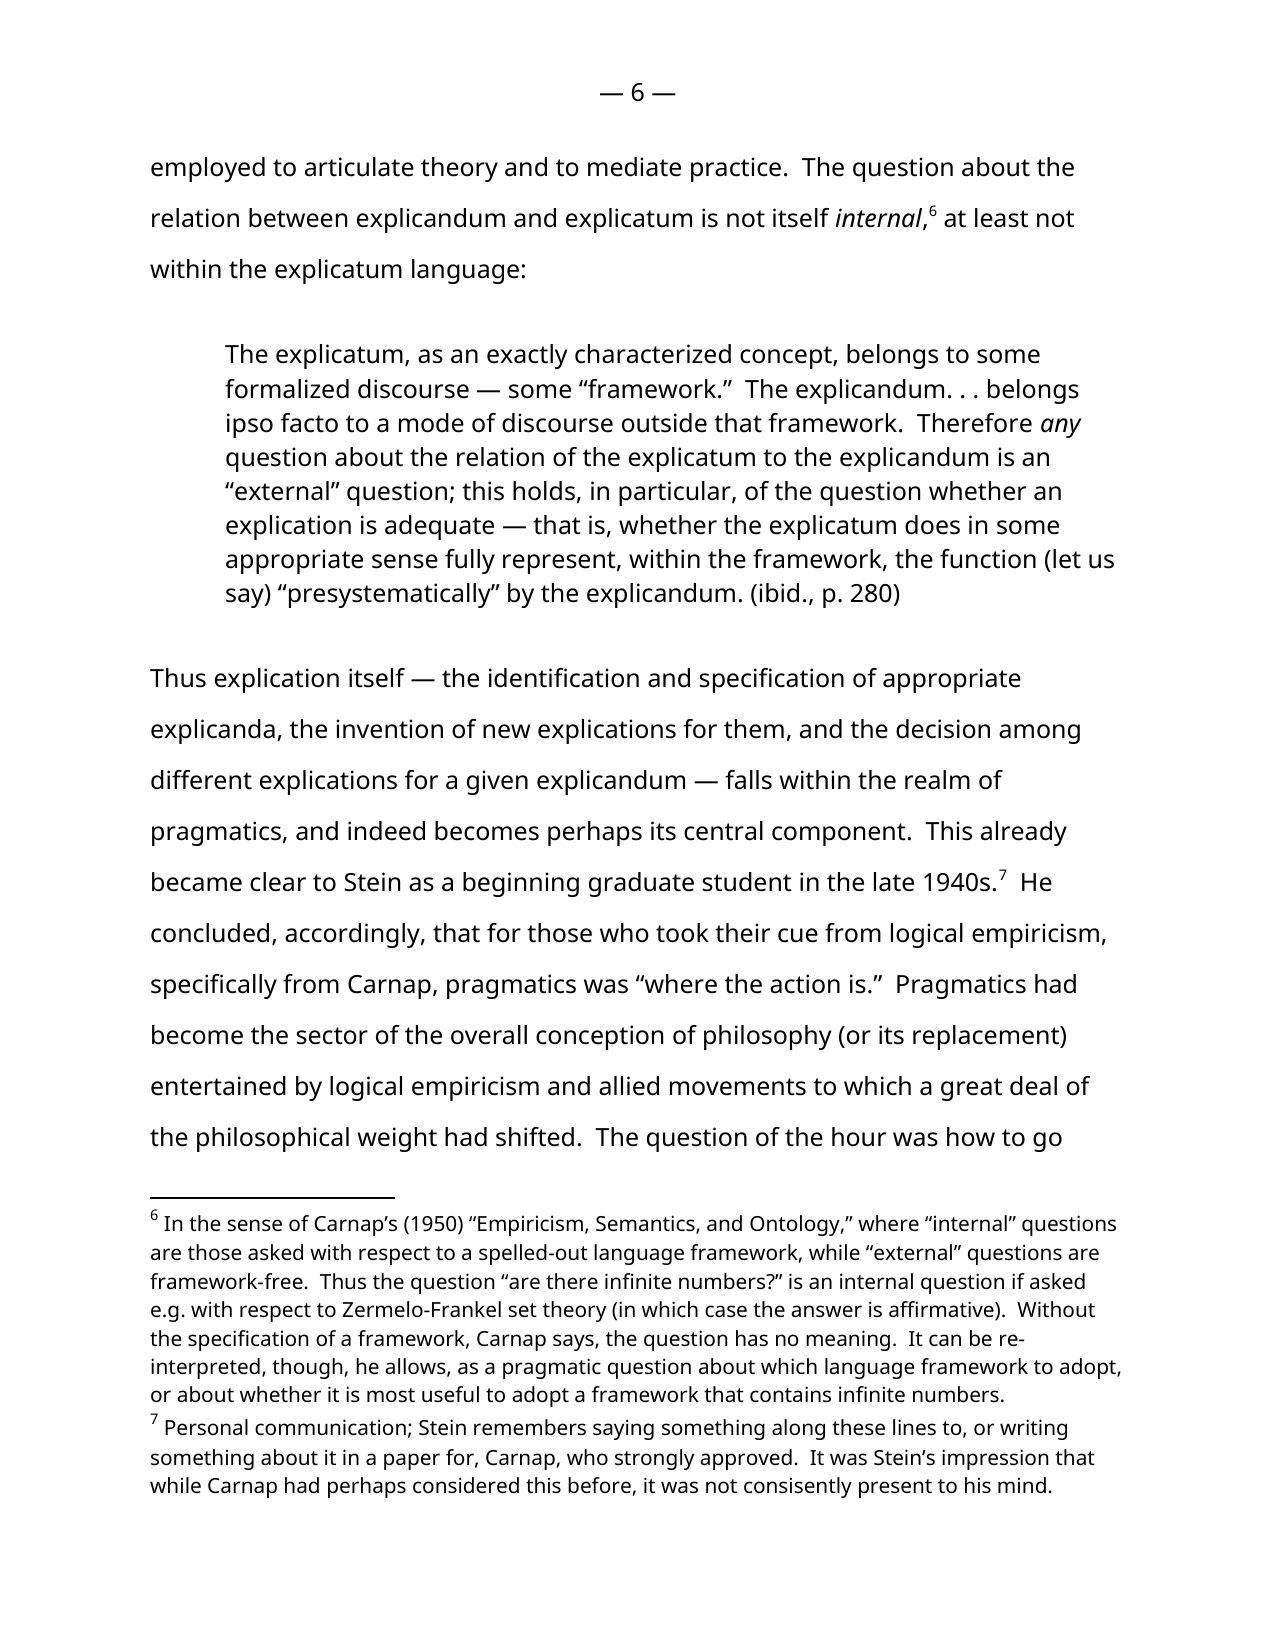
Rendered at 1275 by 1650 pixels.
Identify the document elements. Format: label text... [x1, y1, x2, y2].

text Thus explication itself — the identification and specification of appropriate explicanda, the invention of new explications for them, and the decision among different explications for a given explicandum — falls within the realm of pragmatics, and indeed becomes perhaps its central component. This already became clear to Stein as a beginning graduate student in the late 1940s. He concluded, accordingly, that for those who took their cue from logical empiricism, specifically from Carnap, pragmatics was “where the action is.” Pragmatics had become the sector of the overall conception of philosophy (or its replacement) entertained by logical empiricism and allied movements to which a great deal of the philosophical weight had shifted. The question of the hour was how to go about developing or creating this new component of what philosophy would henceforth become. [150, 661, 1125, 1154]
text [150, 150, 1125, 286]
text The explicatum, as an exactly characterized concept, belongs to some formalized discourse — some “framework.” The explicandum. . . belongs ipso facto to a mode of discourse outside that framework. Therefore any question about the relation of the explicatum to the explicandum is an “external” question; this holds, in particular, of the question whether an explication is adequate — that is, whether the explicatum does in some appropriate sense fully represent, within the framework, the function (let us say) “presystematically” by the explicandum. (ibid., p. 280) [225, 337, 1125, 610]
